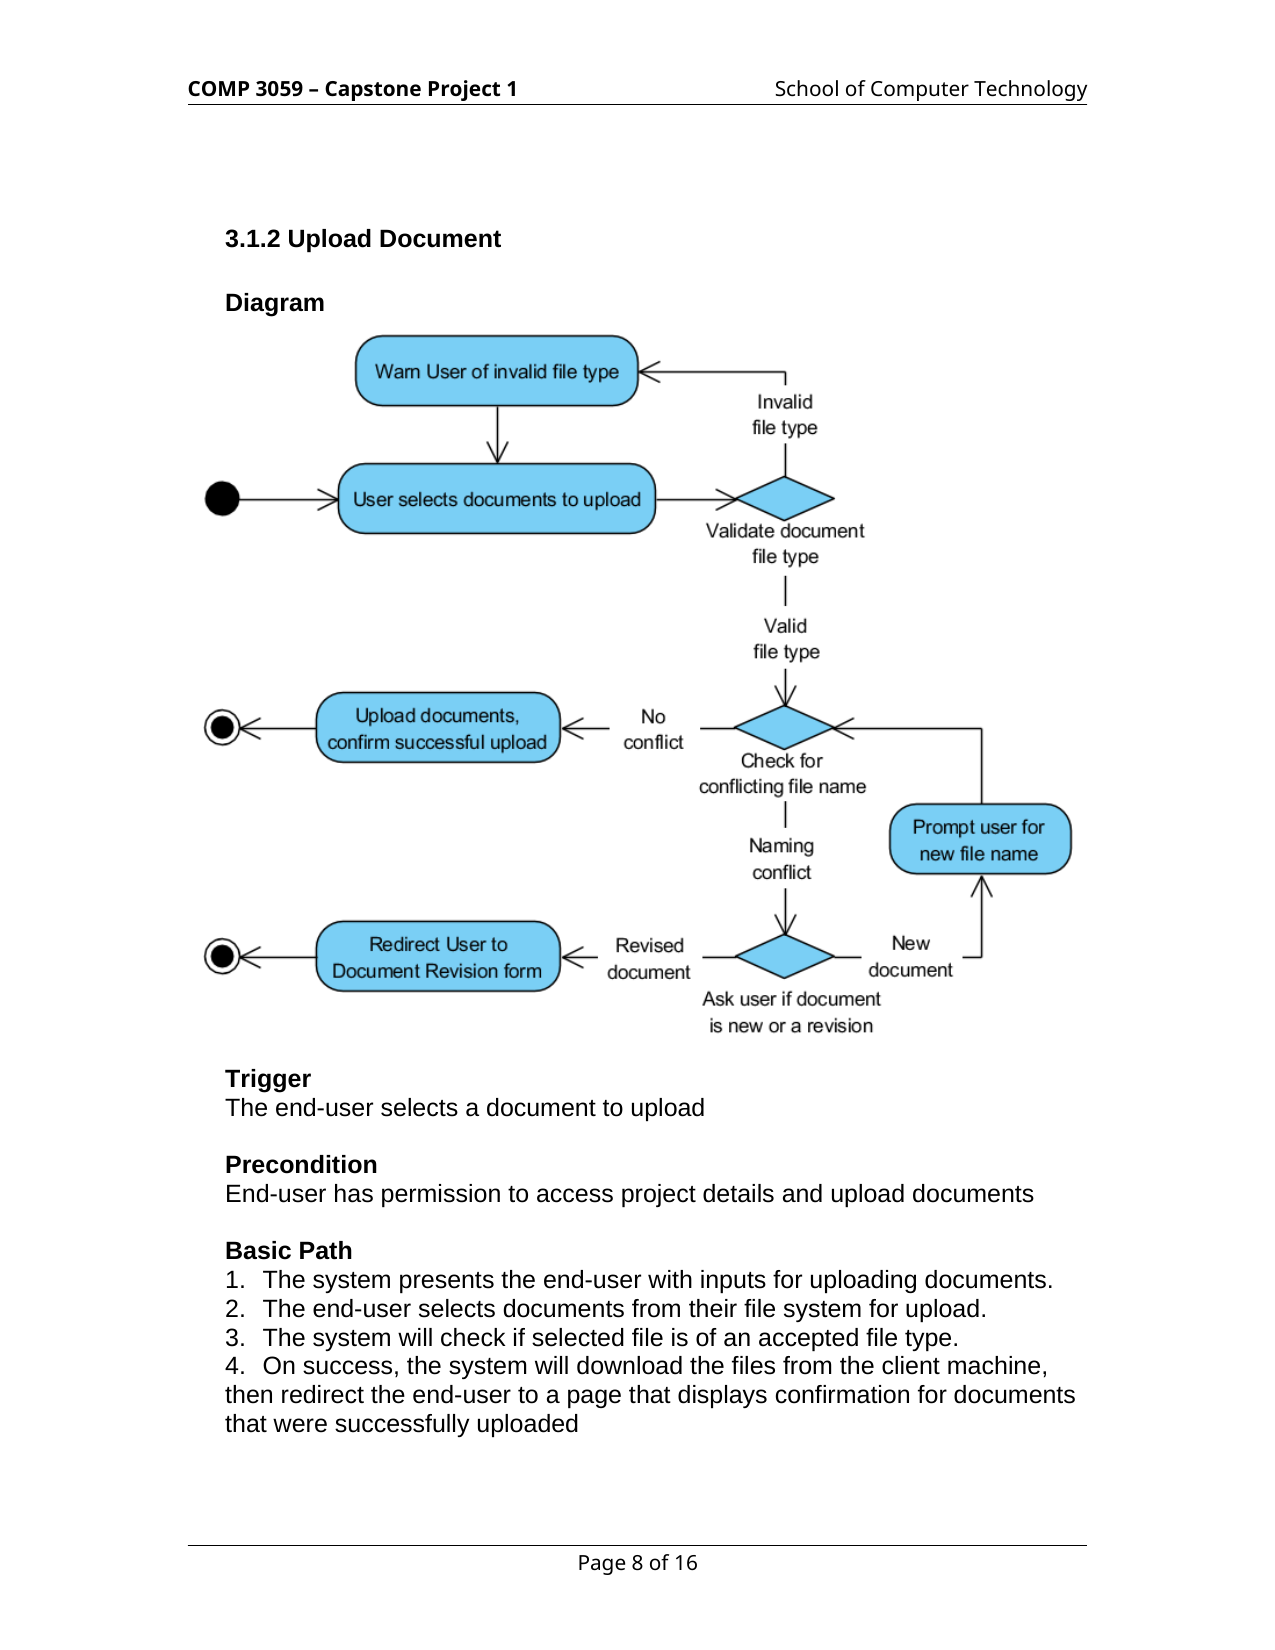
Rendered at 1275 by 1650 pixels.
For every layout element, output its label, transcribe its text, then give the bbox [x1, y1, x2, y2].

text The end-user selects a document to upload [225, 1092, 1087, 1121]
text 3. The system will check if selected file is of an accepted file type. [225, 1322, 1087, 1351]
text Diagram [225, 287, 1087, 316]
text 4. On success, the system will download the files from the client machine, then redirect the end-user to a page that displays confirmation for documents that were successfully uploaded [225, 1351, 1087, 1437]
text Basic Path [225, 1236, 1087, 1265]
text Trigger [225, 1064, 1087, 1092]
text Precondition [225, 1150, 1087, 1179]
text 1. The system presents the end-user with inputs for uploading documents. [225, 1265, 1087, 1294]
picture [187, 318, 1088, 1051]
text 2. The end-user selects documents from their file system for upload. [225, 1294, 1087, 1322]
text End-user has permission to access project details and upload documents [225, 1179, 1087, 1207]
subtitle 3.1.2 Upload Document [187, 224, 1087, 252]
